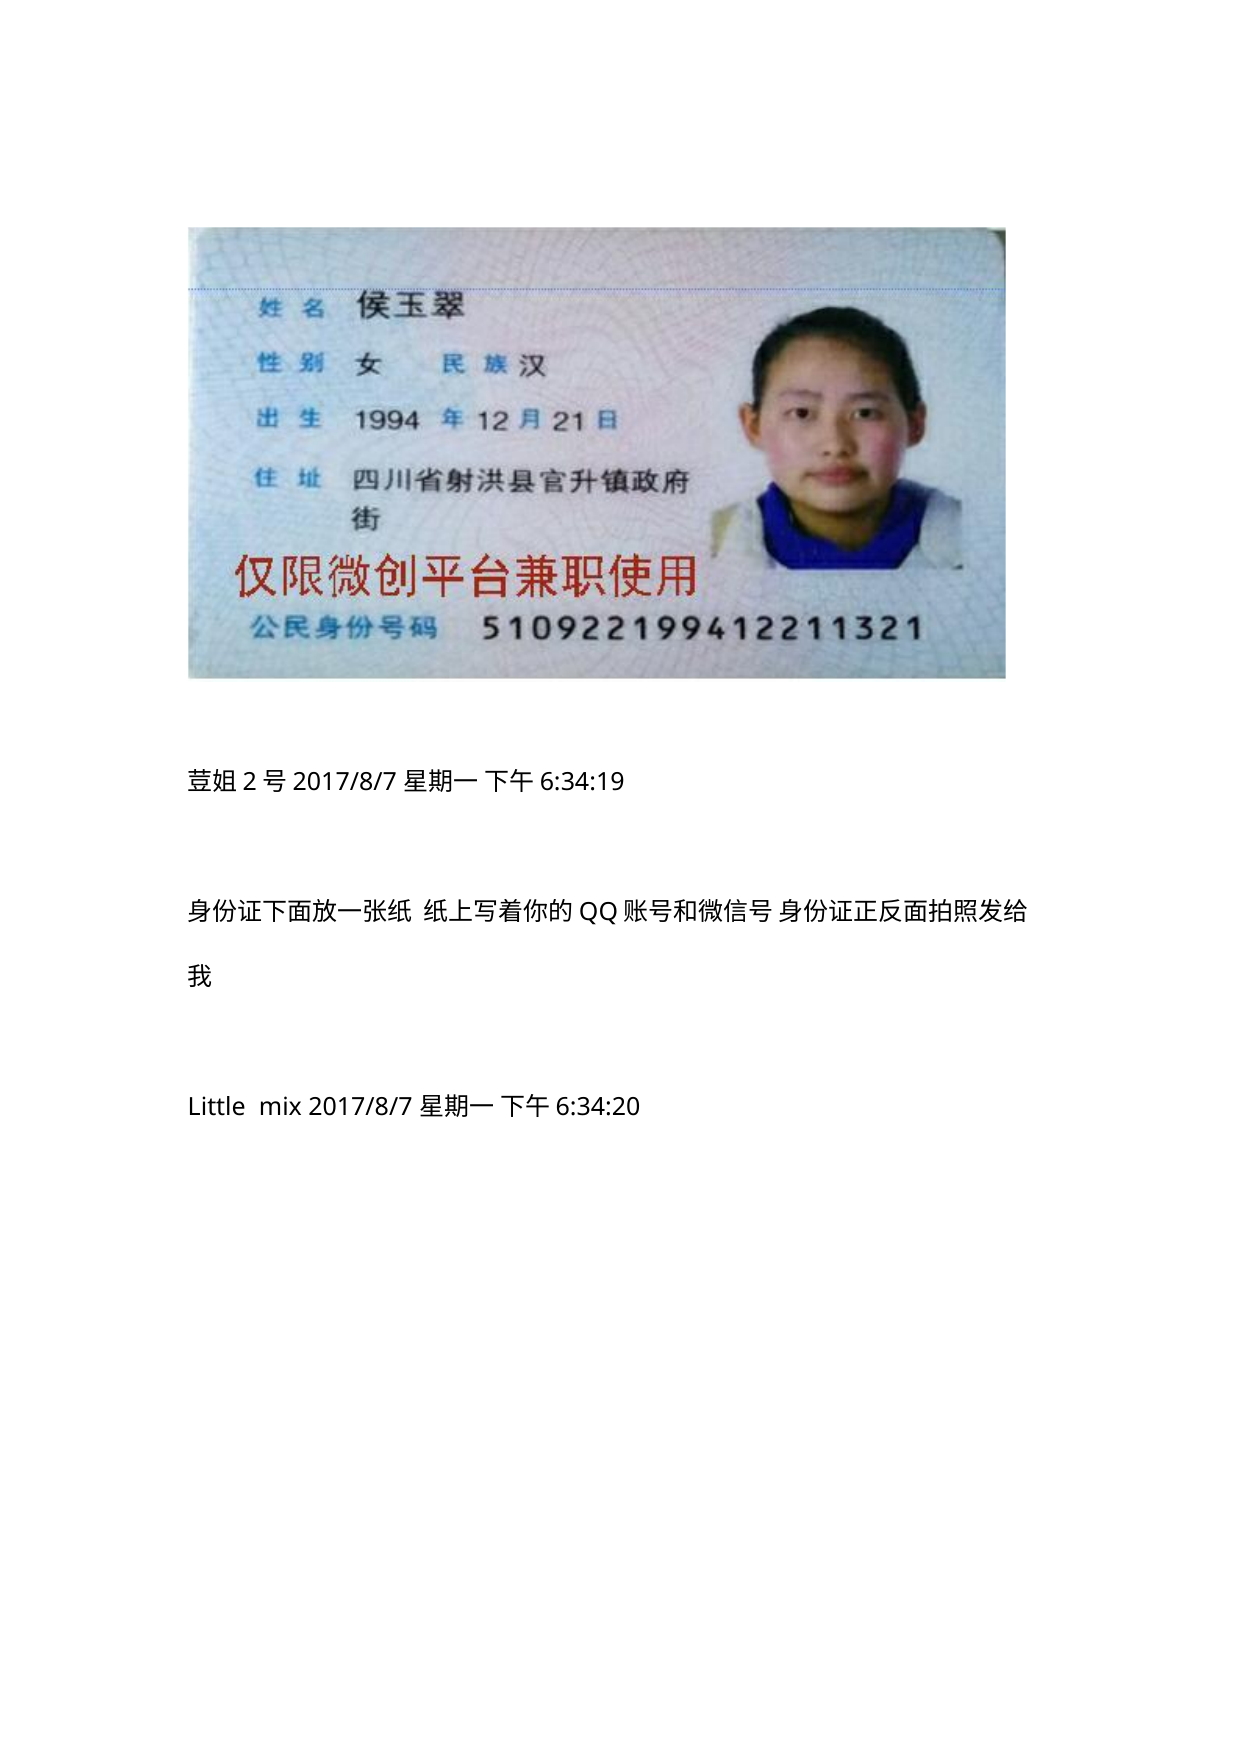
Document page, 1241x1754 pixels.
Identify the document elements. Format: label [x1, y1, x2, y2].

picture [187, 227, 1006, 682]
text [187, 162, 1053, 1137]
